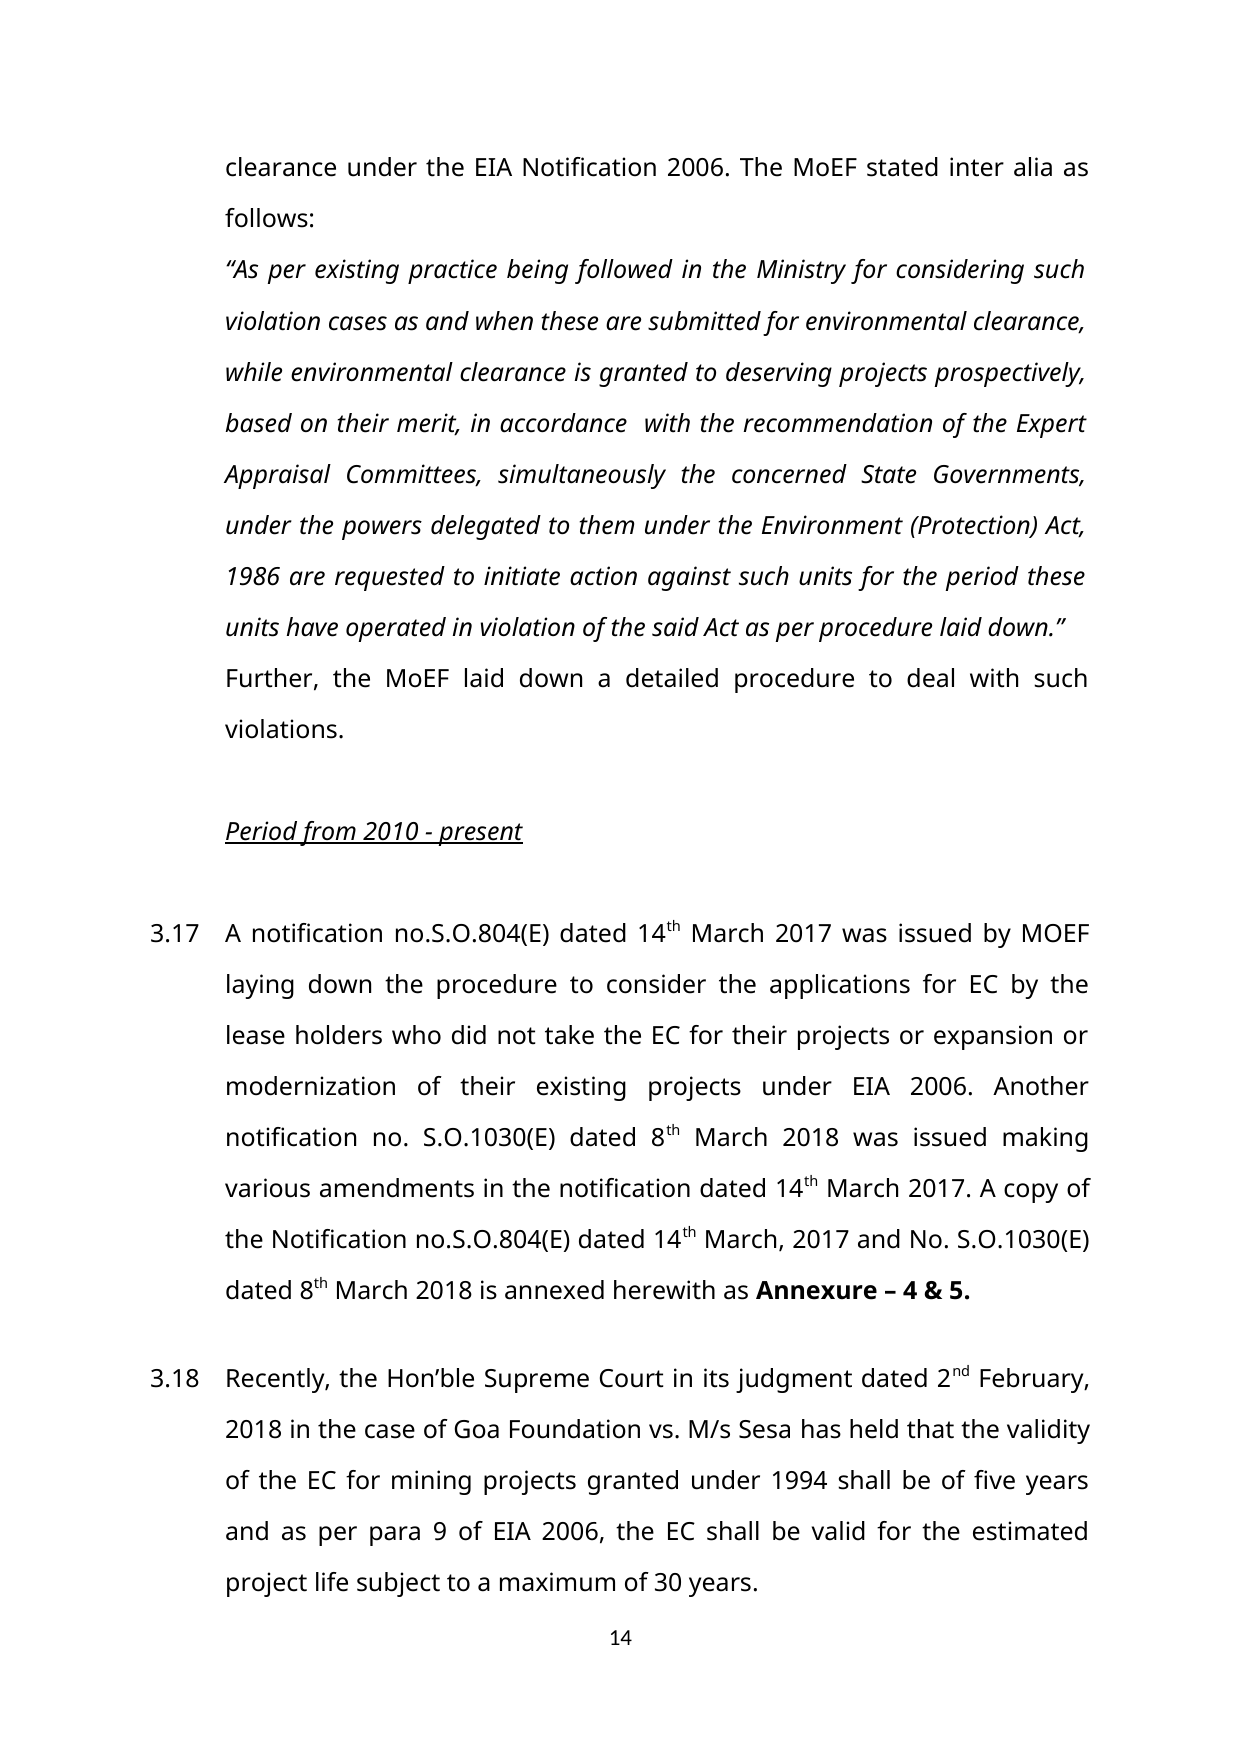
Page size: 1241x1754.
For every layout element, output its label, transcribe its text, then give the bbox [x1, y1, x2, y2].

list Recently, the Hon’ble Supreme Court in its judgment dated 2nd February, 2018 in the case of Goa Foundation vs. M/s Sesa has held that the validity of the EC for mining projects granted under 1994 shall be of five years and as per para 9 of EIA 2006, the EC shall be valid for the estimated project life subject to a maximum of 30 years. [150, 1361, 1090, 1599]
list “As per existing practice being followed in the Ministry for considering such violation cases as and when these are submitted for environmental clearance, while environmental clearance is granted to deserving projects prospectively, based on their merit, in accordance with the recommendation of the Expert Appraisal Committees, simultaneously the concerned State Governments, under the powers delegated to them under the Environment (Protection) Act, 1986 are requested to initiate action against such units for the period these units have operated in violation of the said Act as per procedure laid down.” [225, 252, 1090, 643]
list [150, 150, 1090, 235]
list A notification no.S.O.804(E) dated 14th March 2017 was issued by MOEF laying down the procedure to consider the applications for EC by the lease holders who did not take the EC for their projects or expansion or modernization of their existing projects under EIA 2006. Another notification no. S.O.1030(E) dated 8th March 2018 was issued making various amendments in the notification dated 14th March 2017. A copy of the Notification no.S.O.804(E) dated 14th March, 2017 and No. S.O.1030(E) dated 8th March 2018 is annexed herewith as Annexure – 4 & 5. [150, 916, 1090, 1307]
list Further, the MoEF laid down a detailed procedure to deal with such violations. [225, 660, 1090, 746]
list Period from 2010 - present [225, 813, 1090, 848]
